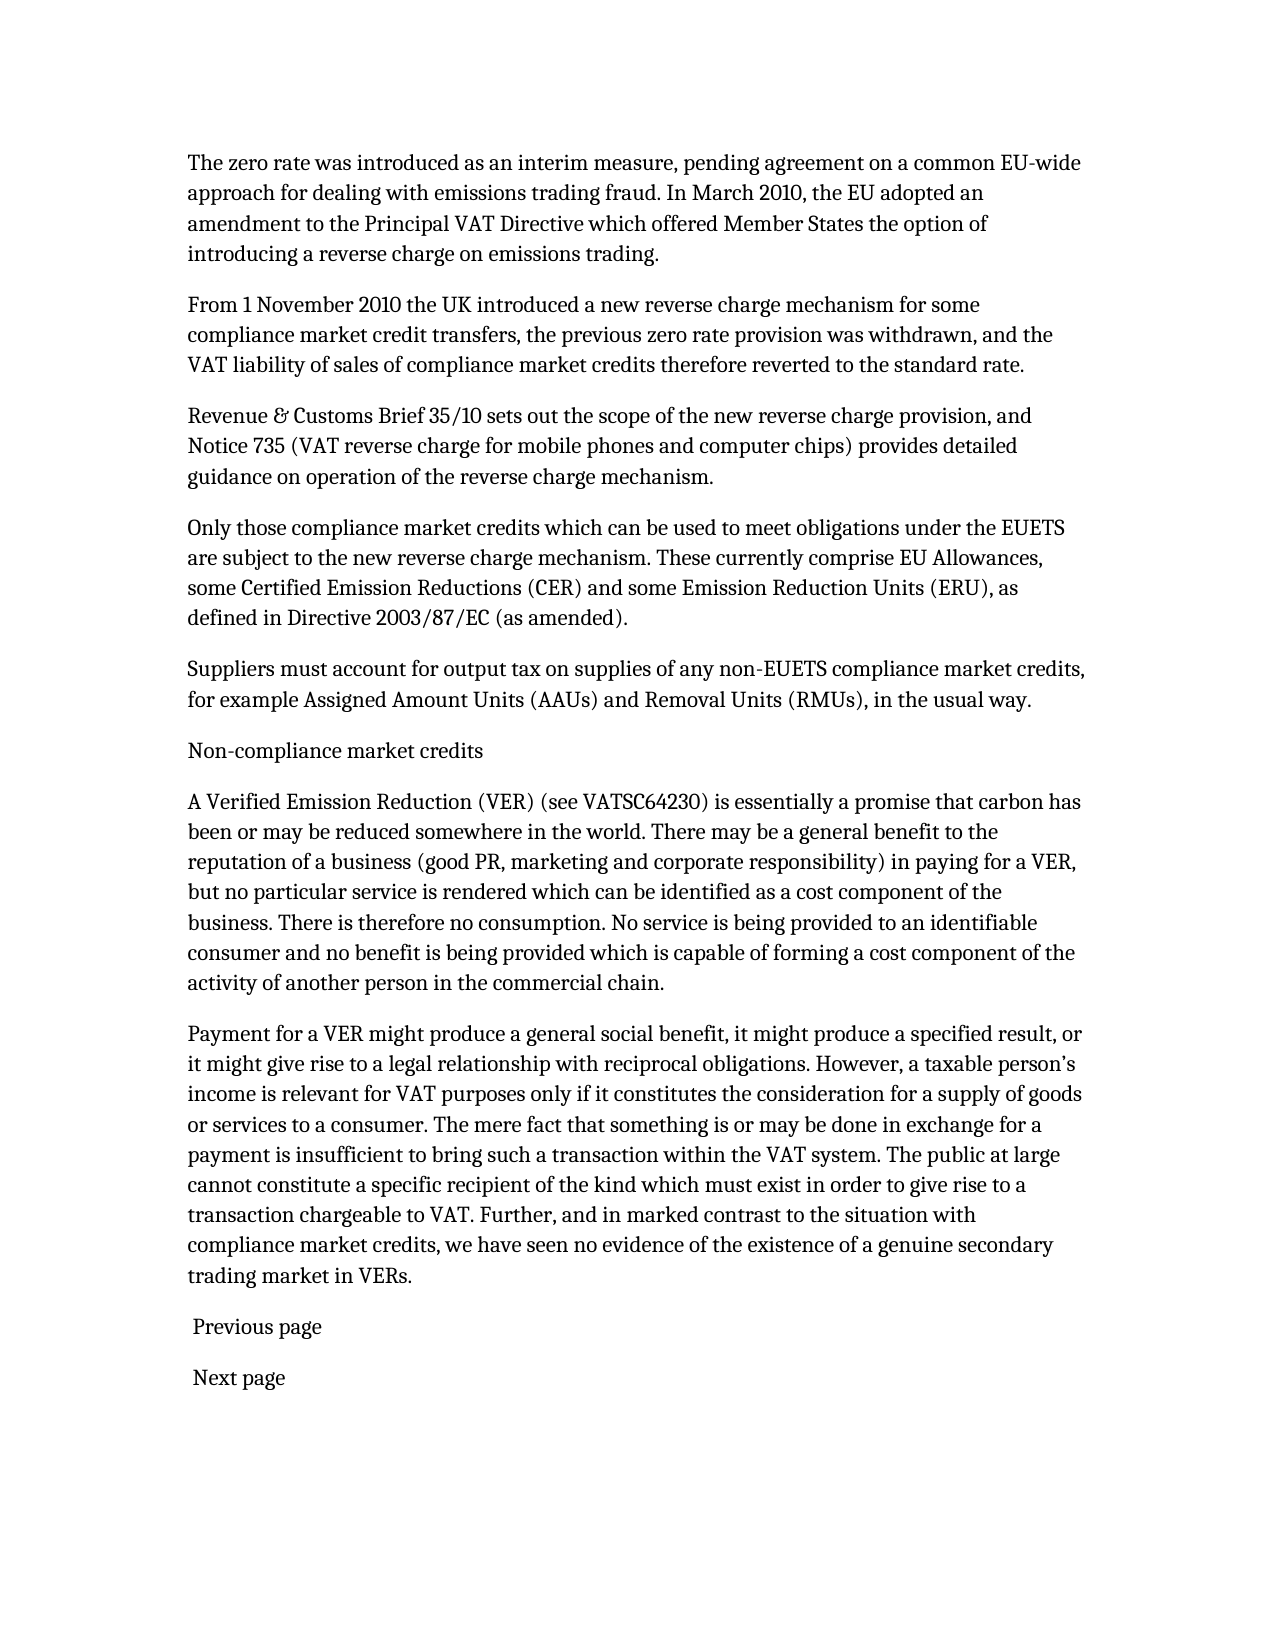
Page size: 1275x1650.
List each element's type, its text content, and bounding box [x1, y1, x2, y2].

text Only those compliance market credits which can be used to meet obligations under the EUETS are subject to the new reverse charge mechanism. These currently comprise EU Allowances, some Certified Emission Reductions (CER) and some Emission Reduction Units (ERU), as defined in Directive 2003/87/EC (as amended). [187, 514, 1087, 632]
text Revenue & Customs Brief 35/10 sets out the scope of the new reverse charge provision, and Notice 735 (VAT reverse charge for mobile phones and computer chips) provides detailed guidance on operation of the reverse charge mechanism. [187, 403, 1087, 490]
text Non-compliance market credits [187, 737, 1087, 764]
text A Verified Emission Reduction (VER) (see VATSC64230) is essentially a promise that carbon has been or may be reduced somewhere in the world. There may be a general benefit to the reputation of a business (good PR, marketing and corporate responsibility) in paying for a VER, but no particular service is rendered which can be identified as a cost component of the business. There is therefore no consumption. No service is being provided to an identifiable consumer and no benefit is being provided which is capable of forming a cost component of the activity of another person in the commercial chain. [187, 788, 1087, 996]
text Payment for a VER might produce a general social benefit, it might produce a specified result, or it might give rise to a legal relationship with reciprocal obligations. However, a taxable person’s income is relevant for VAT purposes only if it constitutes the consideration for a supply of goods or services to a consumer. The mere fact that something is or may be done in exchange for a payment is insufficient to bring such a transaction within the VAT system. The public at large cannot constitute a specific recipient of the kind which must exist in order to give rise to a transaction chargeable to VAT. Further, and in marked contrast to the situation with compliance market credits, we have seen no evidence of the existence of a genuine secondary trading market in VERs. [187, 1021, 1087, 1289]
text Previous page [187, 1313, 1087, 1340]
text Next page [187, 1364, 1087, 1391]
text From 1 November 2010 the UK introduced a new reverse charge mechanism for some compliance market credit transfers, the previous zero rate provision was withdrawn, and the VAT liability of sales of compliance market credits therefore reverted to the standard rate. [187, 292, 1087, 378]
text Suppliers must account for output tax on supplies of any non-EUETS compliance market credits, for example Assigned Amount Units (AAUs) and Removal Units (RMUs), in the usual way. [187, 656, 1087, 713]
text The zero rate was introduced as an interim measure, pending agreement on a common EU-wide approach for dealing with emissions trading fraud. In March 2010, the EU adopted an amendment to the Principal VAT Directive which offered Member States the option of introducing a reverse charge on emissions trading. [187, 150, 1087, 267]
